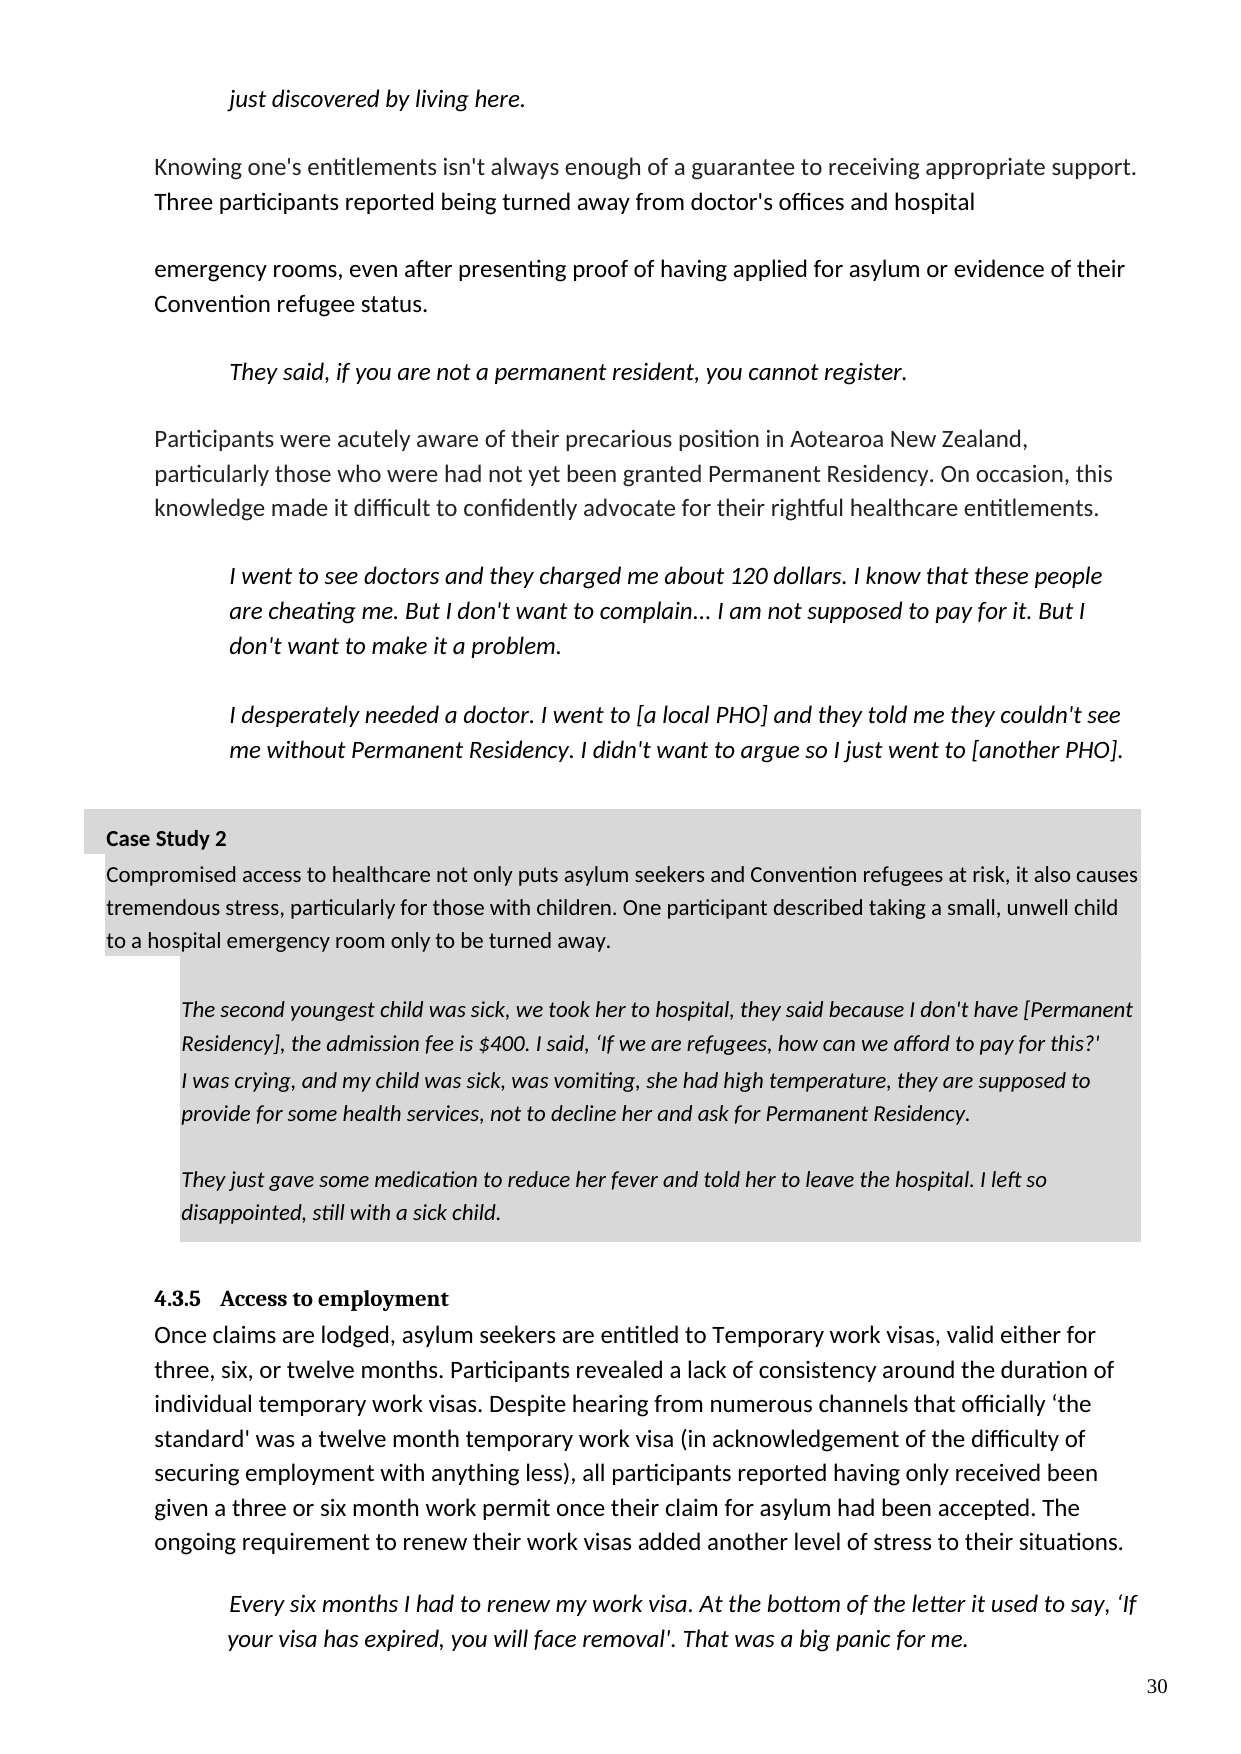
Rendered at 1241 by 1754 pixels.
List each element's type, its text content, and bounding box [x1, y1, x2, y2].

text Once claims are lodged, asylum seekers are entitled to Temporary work visas, valid either for three, six, or twelve months. Participants revealed a lack of consistency around the duration of individual temporary work visas. Despite hearing from numerous channels that officially ‘the standard' was a twelve month temporary work visa (in acknowledgement of the difficulty of securing employment with anything less), all participants reported having only received been given a three or six month work permit once their claim for asylum had been accepted. The ongoing requirement to renew their work visas added another level of stress to their situations. [154, 1319, 1140, 1557]
text I desperately needed a doctor. I went to [a local PHO] and they told me they couldn't see me without Permanent Residency. I didn't want to argue so I just went to [another PHO]. [229, 699, 1140, 764]
text emergency rooms, even after presenting proof of having applied for asylum or evidence of their Convention refugee status. [154, 253, 1140, 318]
list Access to employment [85, 1285, 1140, 1312]
text The second youngest child was sick, we took her to hospital, they said because I don't have [Permanent Residency], the admission fee is $400. I said, ‘If we are refugees, how can we afford to pay for this?' [181, 995, 1140, 1051]
text I was crying, and my child was sick, was vomiting, she had high temperature, they are supposed to provide for some health services, not to decline her and ask for Permanent Residency. [181, 1051, 1140, 1127]
text Knowing one's entitlements isn't always enough of a guarantee to receiving appropriate support. Three participants reported being turned away from doctor's offices and hospital [154, 151, 1140, 216]
text Every six months I had to renew my work visa. At the bottom of the letter it used to say, ‘If your visa has expired, you will face removal'. That was a big panic for me. [227, 1588, 1140, 1653]
text I went to see doctors and they charged me about 120 dollars. I know that these people are cheating me. But I don't want to complain... I am not supposed to pay for it. But I don't want to make it a problem. [229, 560, 1140, 661]
text Compromised access to healthcare not only puts asylum seekers and Convention refugees at risk, it also causes tremendous stress, particularly for those with children. One participant described taking a small, unwell child to a hospital emergency room only to be turned away. [106, 860, 1140, 955]
text They just gave some medication to reduce her fever and told her to leave the hospital. I left so disappointed, still with a sick child. [181, 1149, 1140, 1241]
text Case Study 2 [85, 810, 1140, 853]
text Participants were acutely aware of their precarious position in Aotearoa New Zealand, particularly those who were had not yet been granted Permanent Residency. On occasion, this knowledge made it difficult to confidently advocate for their rightful healthcare entitlements. [154, 424, 1140, 523]
text They said, if you are not a permanent resident, you cannot register. [229, 356, 1140, 386]
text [229, 83, 1140, 113]
